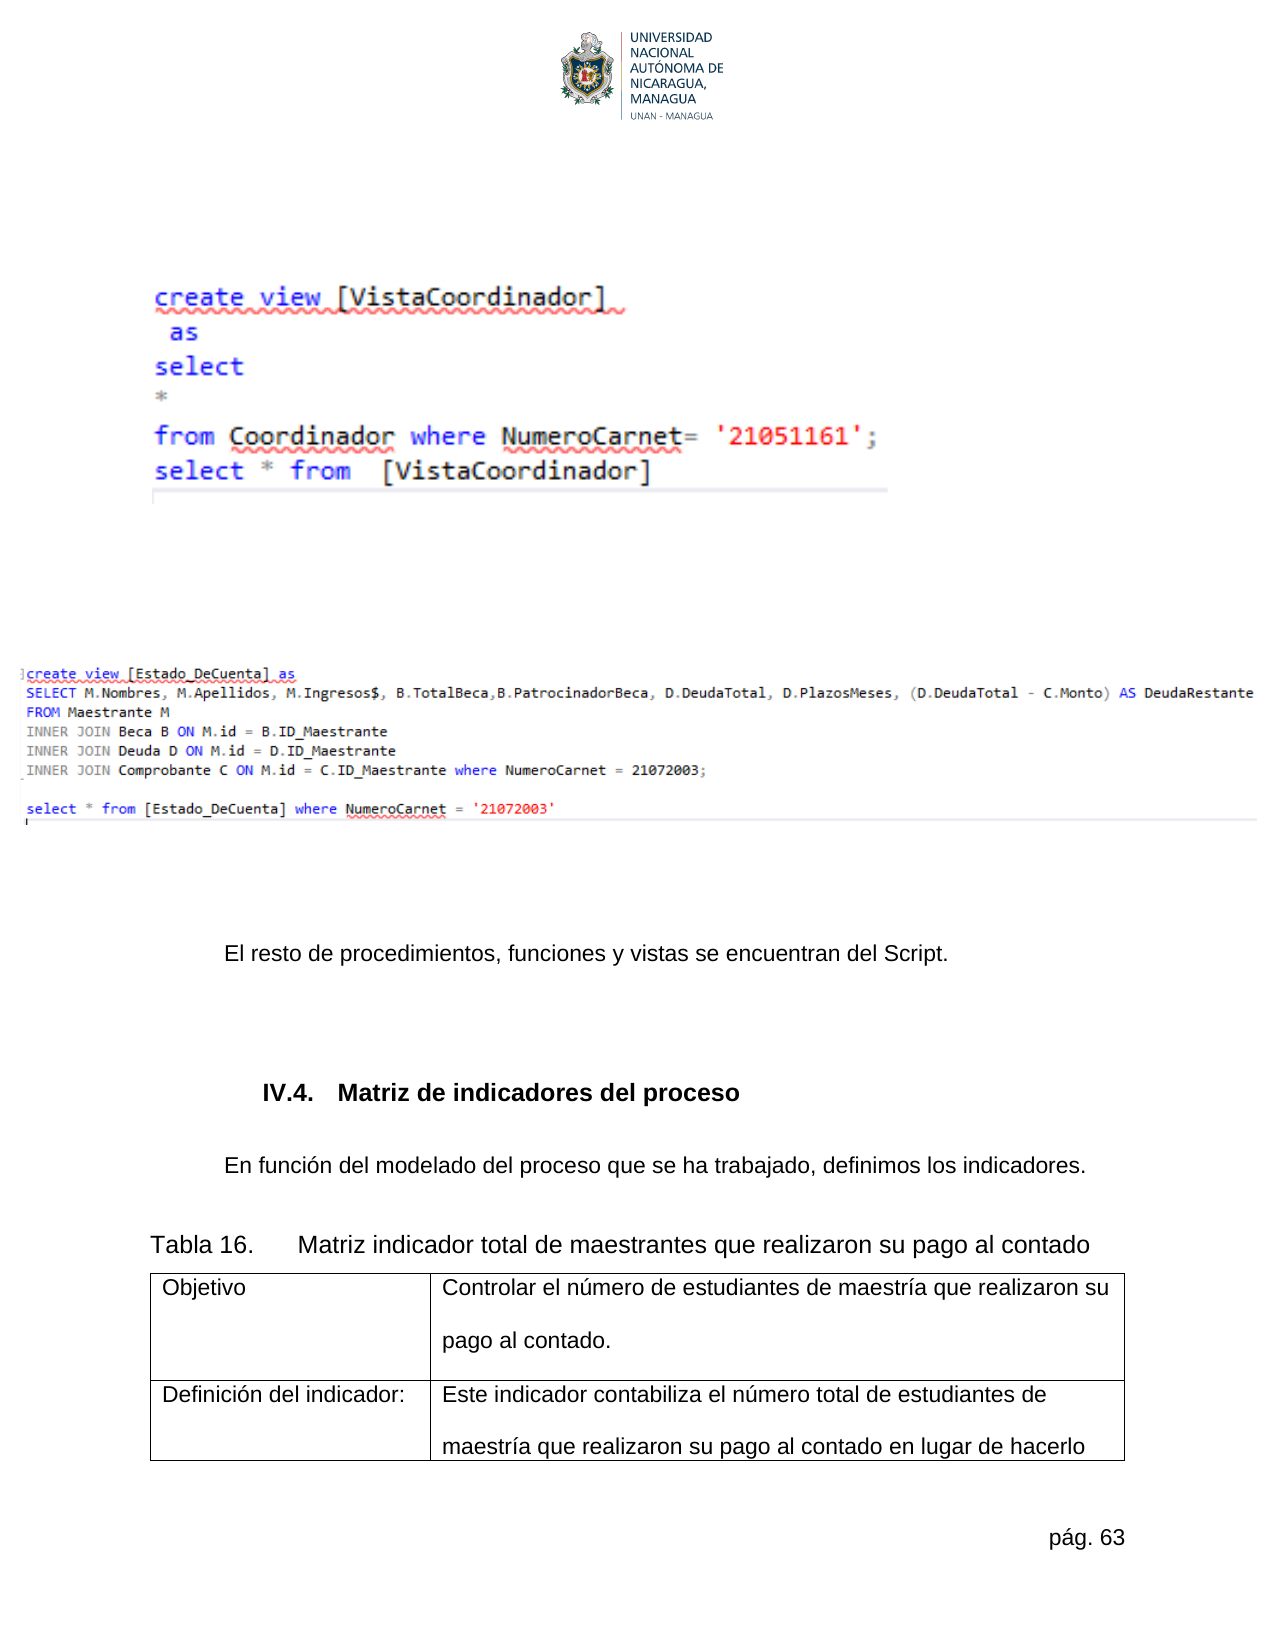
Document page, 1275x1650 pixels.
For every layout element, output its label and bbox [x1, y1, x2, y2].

picture [150, 835, 887, 1057]
picture [554, 22, 724, 126]
picture [228, 358, 1043, 673]
picture [19, 1220, 1257, 1379]
